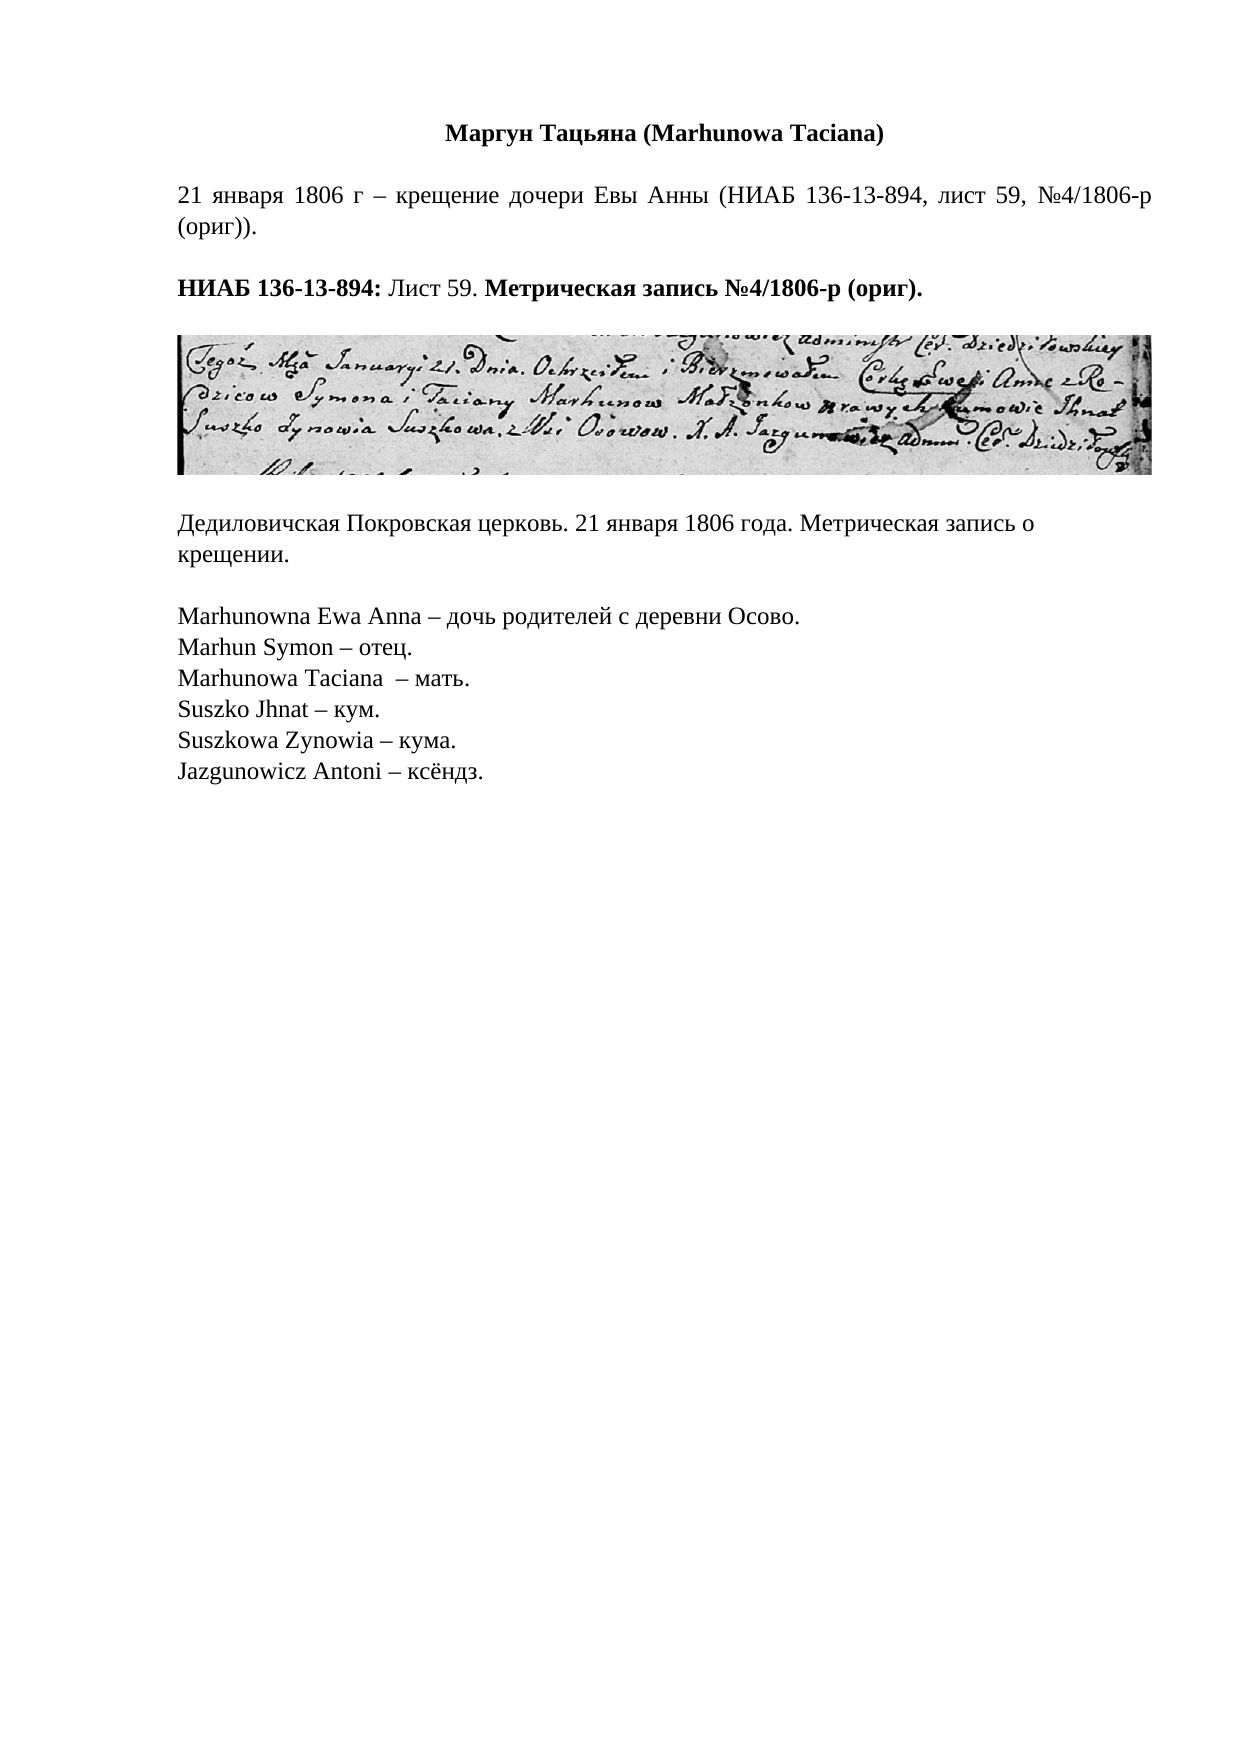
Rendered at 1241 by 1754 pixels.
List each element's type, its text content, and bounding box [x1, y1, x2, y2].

text Marhunowna Ewa Anna – дочь родителей с деревни Осовo. [177, 601, 1152, 630]
text Suszkowa Zynowia – кума. [177, 725, 1152, 754]
text Jazgunowicz Antoni – ксёндз. [177, 756, 1152, 785]
text Suszko Jhnat – кум. [177, 694, 1152, 723]
text Дедиловичская Покровская церковь. 21 января 1806 года. Метрическая запись о крещении. [177, 508, 1152, 568]
picture [177, 335, 1152, 475]
text Marhun Symon – отец. [177, 632, 1152, 661]
text 21 января 1806 г – крещение дочери Евы Анны (НИАБ 136-13-894, лист 59, №4/1806-р (ориг)). [177, 180, 1152, 240]
text НИАБ 136-13-894: Лист 59. Метрическая запись №4/1806-р (ориг). [177, 273, 1152, 302]
text Маргун Тацьяна (Marhunowa Taciana) [177, 118, 1152, 147]
text Marhunowa Taciana – мать. [177, 663, 1152, 692]
